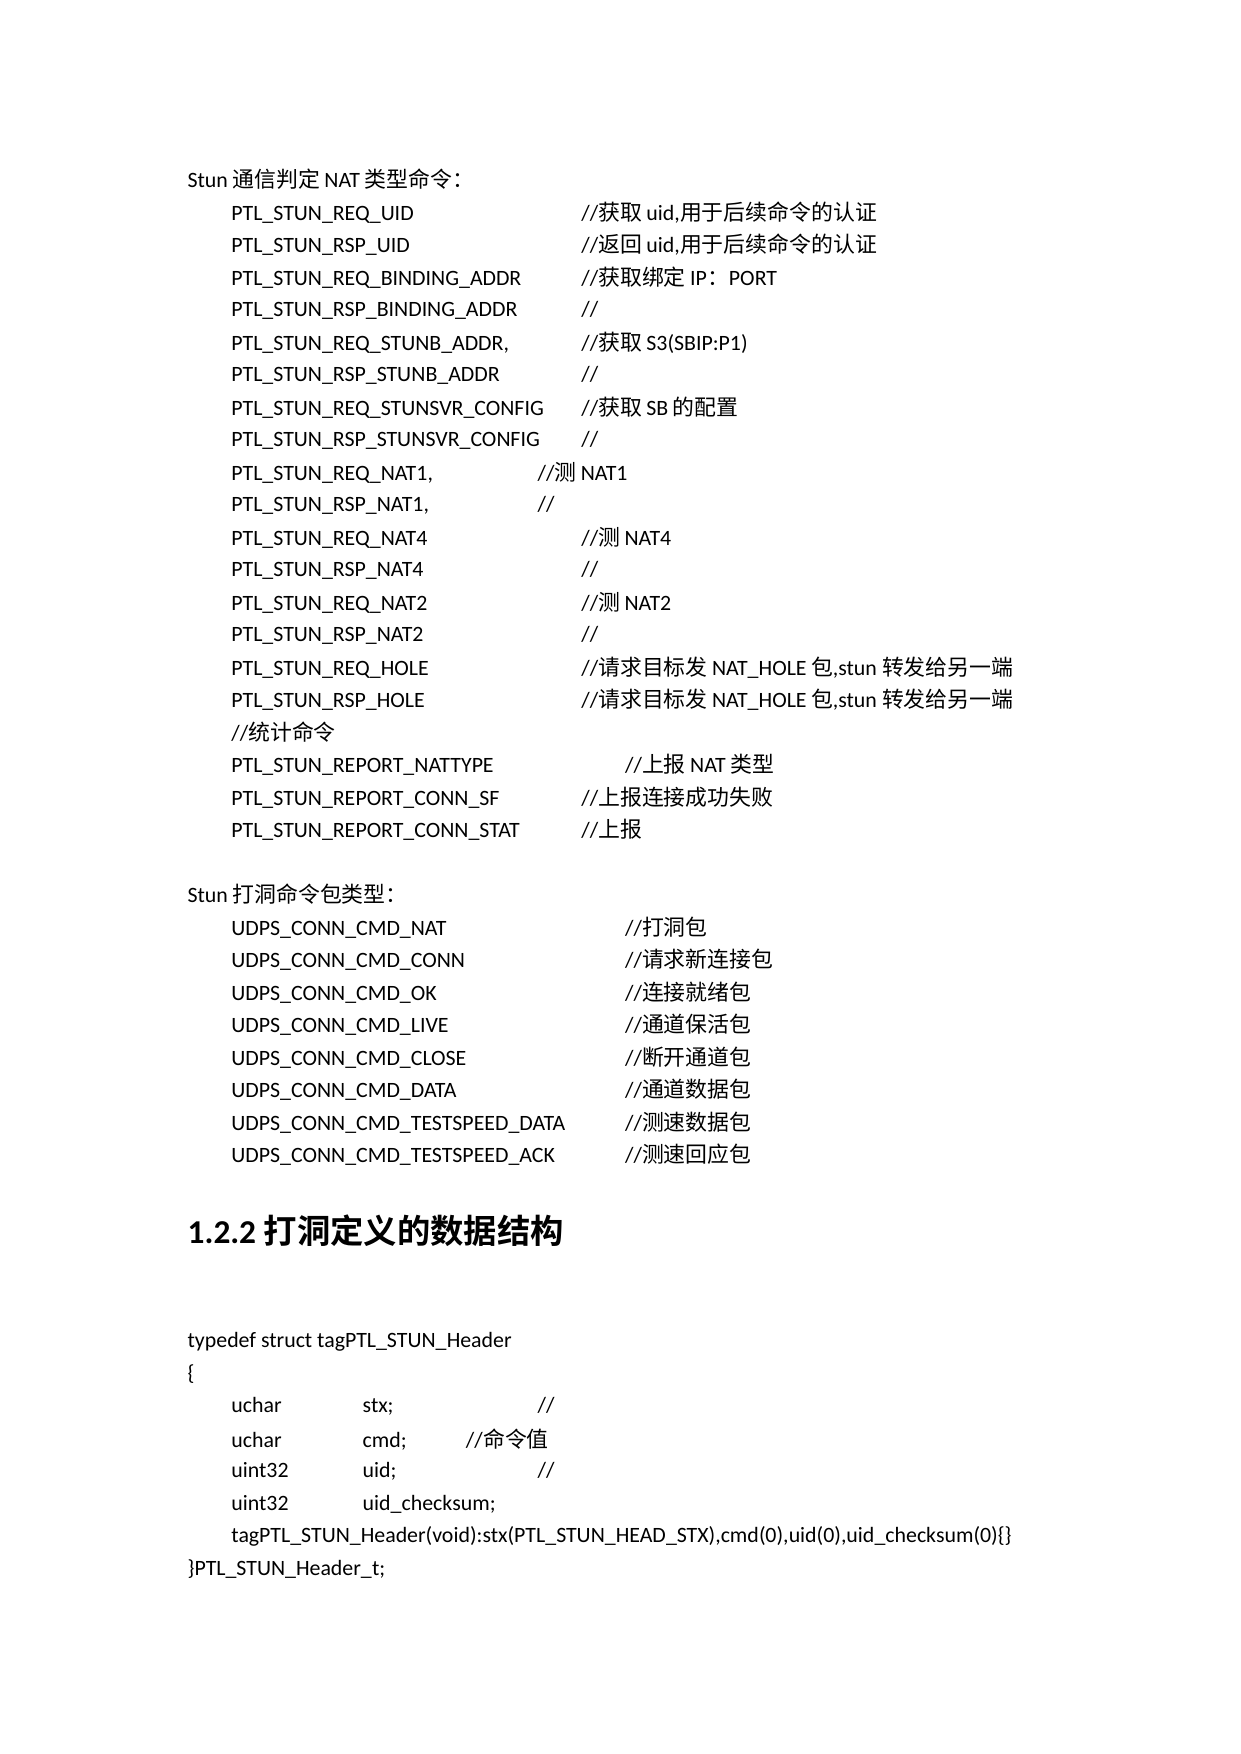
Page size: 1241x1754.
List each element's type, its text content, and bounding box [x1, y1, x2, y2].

text UDPS_CONN_CMD_TESTSPEED_ACK //测速回应包 [187, 1137, 1053, 1169]
text PTL_STUN_REQ_NAT1, //测NAT1 [187, 454, 1053, 487]
text PTL_STUN_REQ_UID //获取uid,用于后续命令的认证 [187, 194, 1053, 227]
text UDPS_CONN_CMD_CLOSE //断开通道包 [187, 1039, 1053, 1072]
text UDPS_CONN_CMD_LIVE //通道保活包 [187, 1007, 1053, 1039]
text PTL_STUN_REPORT_CONN_STAT //上报 [187, 812, 1053, 844]
text PTL_STUN_REPORT_NATTYPE //上报NAT类型 [187, 747, 1053, 779]
text uchar stx; // [187, 1389, 1053, 1421]
text UDPS_CONN_CMD_CONN //请求新连接包 [187, 942, 1053, 974]
text UDPS_CONN_CMD_DATA //通道数据包 [187, 1072, 1053, 1104]
text PTL_STUN_RSP_STUNB_ADDR // [187, 357, 1053, 389]
text }PTL_STUN_Header_t; [187, 1551, 1053, 1584]
text PTL_STUN_RSP_HOLE //请求目标发NAT_HOLE包,stun 转发给另一端 [187, 682, 1053, 714]
text PTL_STUN_RSP_UID //返回uid,用于后续命令的认证 [187, 227, 1053, 259]
text { [187, 1356, 1053, 1389]
text tagPTL_STUN_Header(void):stx(PTL_STUN_HEAD_STX),cmd(0),uid(0),uid_checksum(0){} [187, 1519, 1053, 1551]
text uint32 uid_checksum; [187, 1486, 1053, 1519]
text Stun打洞命令包类型： [187, 877, 1053, 909]
text PTL_STUN_RSP_BINDING_ADDR // [187, 292, 1053, 324]
text typedef struct tagPTL_STUN_Header [187, 1324, 1053, 1356]
text PTL_STUN_RSP_STUNSVR_CONFIG // [187, 422, 1053, 454]
text //统计命令 [187, 714, 1053, 747]
text PTL_STUN_RSP_NAT2 // [187, 617, 1053, 649]
text PTL_STUN_REQ_NAT2 //测NAT2 [187, 584, 1053, 617]
text PTL_STUN_REQ_STUNSVR_CONFIG //获取SB的配置 [187, 389, 1053, 422]
subtitle 1.2.2 打洞定义的数据结构 [187, 1197, 1053, 1262]
text PTL_STUN_REQ_STUNB_ADDR, //获取S3(SBIP:P1) [187, 324, 1053, 357]
text uint32 uid; // [187, 1454, 1053, 1486]
text PTL_STUN_RSP_NAT1, // [187, 487, 1053, 519]
text uchar cmd; //命令值 [187, 1421, 1053, 1454]
text PTL_STUN_REQ_HOLE //请求目标发NAT_HOLE包,stun 转发给另一端 [187, 649, 1053, 682]
text UDPS_CONN_CMD_TESTSPEED_DATA //测速数据包 [187, 1104, 1053, 1137]
text PTL_STUN_RSP_NAT4 // [187, 552, 1053, 584]
text PTL_STUN_REPORT_CONN_SF //上报连接成功失败 [187, 779, 1053, 812]
text UDPS_CONN_CMD_NAT //打洞包 [187, 909, 1053, 942]
text UDPS_CONN_CMD_OK //连接就绪包 [187, 974, 1053, 1007]
text Stun通信判定NAT类型命令： [187, 162, 1053, 194]
text PTL_STUN_REQ_BINDING_ADDR //获取绑定IP：PORT [187, 259, 1053, 292]
text PTL_STUN_REQ_NAT4 //测NAT4 [187, 519, 1053, 552]
